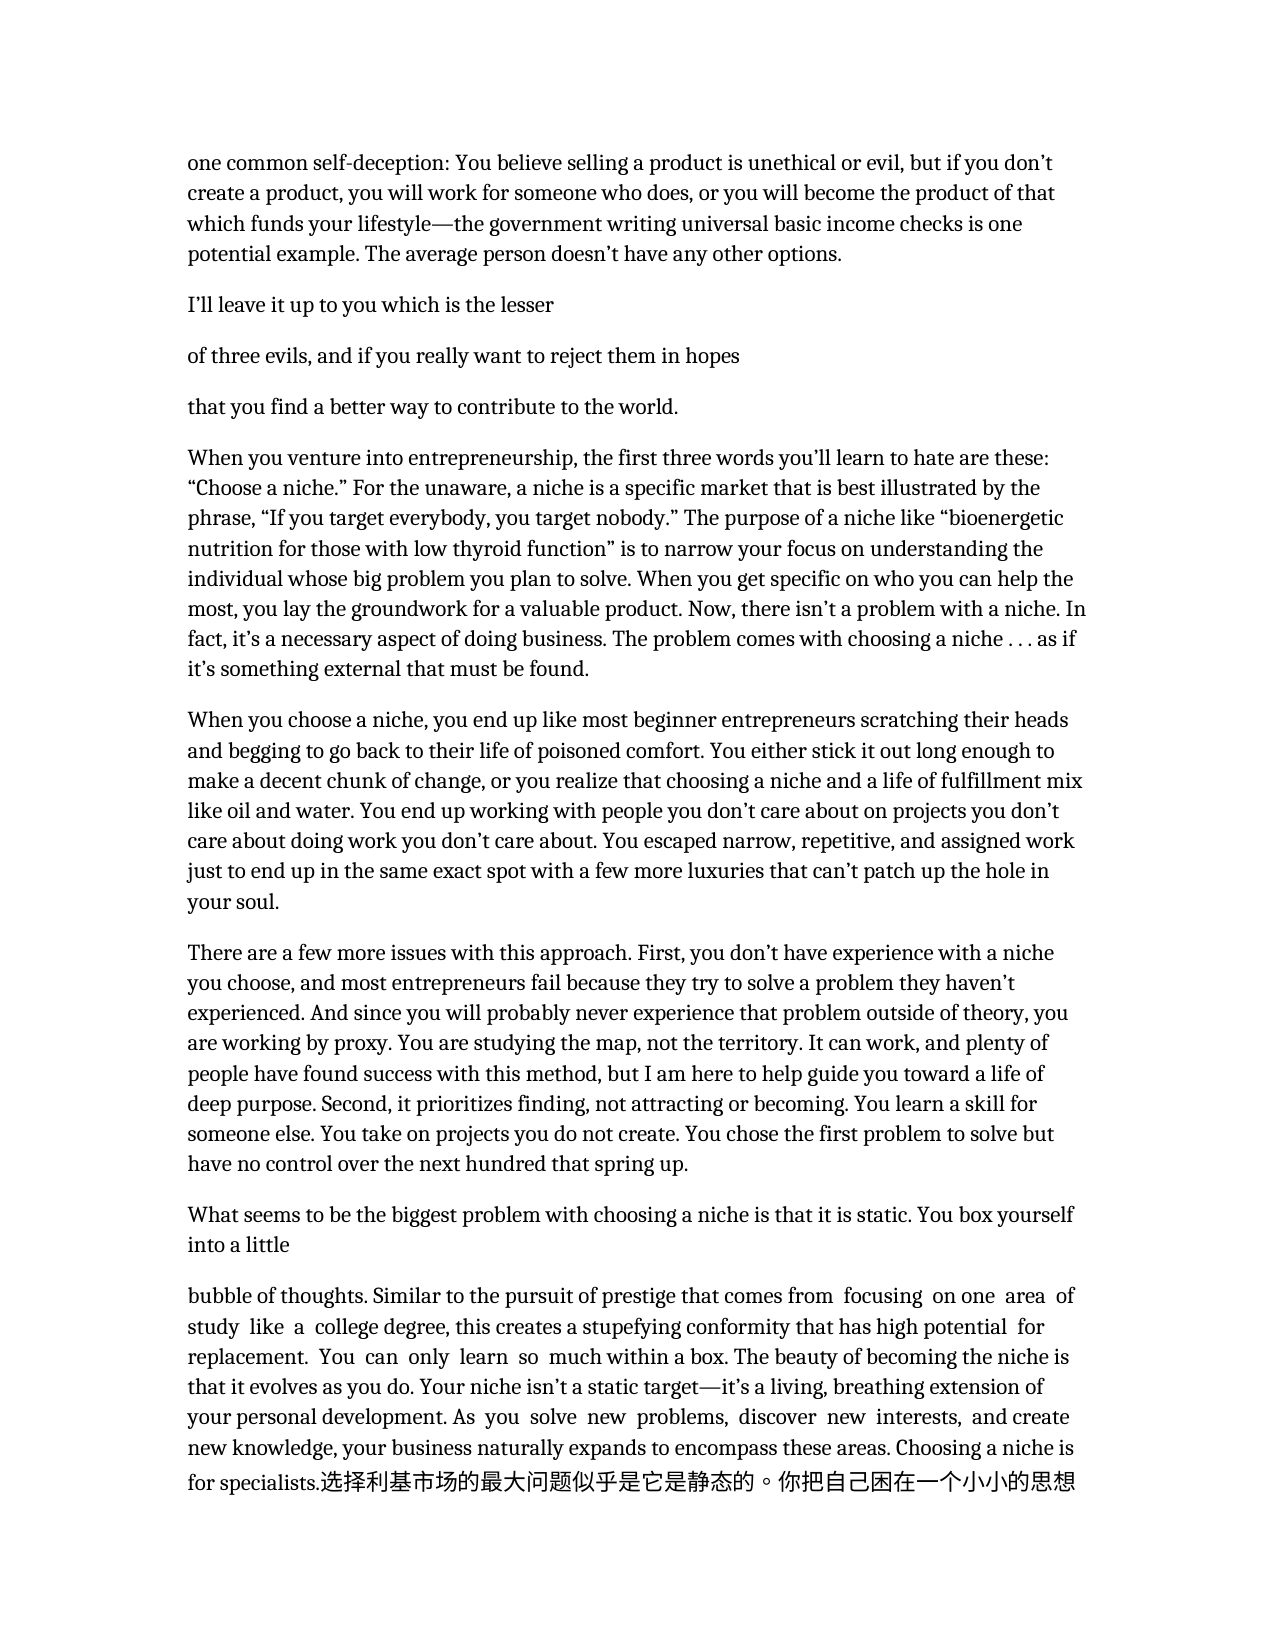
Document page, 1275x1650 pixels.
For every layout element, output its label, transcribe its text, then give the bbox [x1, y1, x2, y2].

text that you find a better way to contribute to the world. [187, 394, 1087, 420]
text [187, 1283, 1087, 1497]
text When you venture into entrepreneurship, the first three words you’ll learn to hate are these: “Choose a niche.” For the unaware, a niche is a specific market that is best illustrated by the phrase, “If you target everybody, you target nobody.” The purpose of a niche like “bioenergetic nutrition for those with low thyroid function” is to narrow your focus on understanding the individual whose big problem you plan to solve. When you get specific on who you can help the most, you lay the groundwork for a valuable product. Now, there isn’t a problem with a niche. In fact, it’s a necessary aspect of doing business. The problem comes with choosing a niche . . . as if it’s something external that must be found. [187, 445, 1087, 683]
text of three evils, and if you really want to reject them in hopes [187, 343, 1087, 369]
text What seems to be the biggest problem with choosing a niche is that it is static. You box yourself into a little [187, 1202, 1087, 1259]
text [187, 150, 1087, 267]
text There are a few more issues with this approach. First, you don’t have experience with a niche you choose, and most entrepreneurs fail because they try to solve a problem they haven’t experienced. And since you will probably never experience that problem outside of theory, you are working by proxy. You are studying the map, not the territory. It can work, and plenty of people have found success with this method, but I am here to help guide you toward a life of deep purpose. Second, it prioritizes finding, not attracting or becoming. You learn a skill for someone else. You take on projects you do not create. You chose the first problem to solve but have no control over the next hundred that spring up. [187, 939, 1087, 1177]
text When you choose a niche, you end up like most beginner entrepreneurs scratching their heads and begging to go back to their life of poisoned comfort. You either stick it out long enough to make a decent chunk of change, or you realize that choosing a niche and a life of fulfillment mix like oil and water. You end up working with people you don’t care about on projects you don’t care about doing work you don’t care about. You escaped narrow, repetitive, and assigned work just to end up in the same exact spot with a few more luxuries that can’t patch up the hole in your soul. [187, 707, 1087, 915]
text I’ll leave it up to you which is the lesser [187, 292, 1087, 318]
